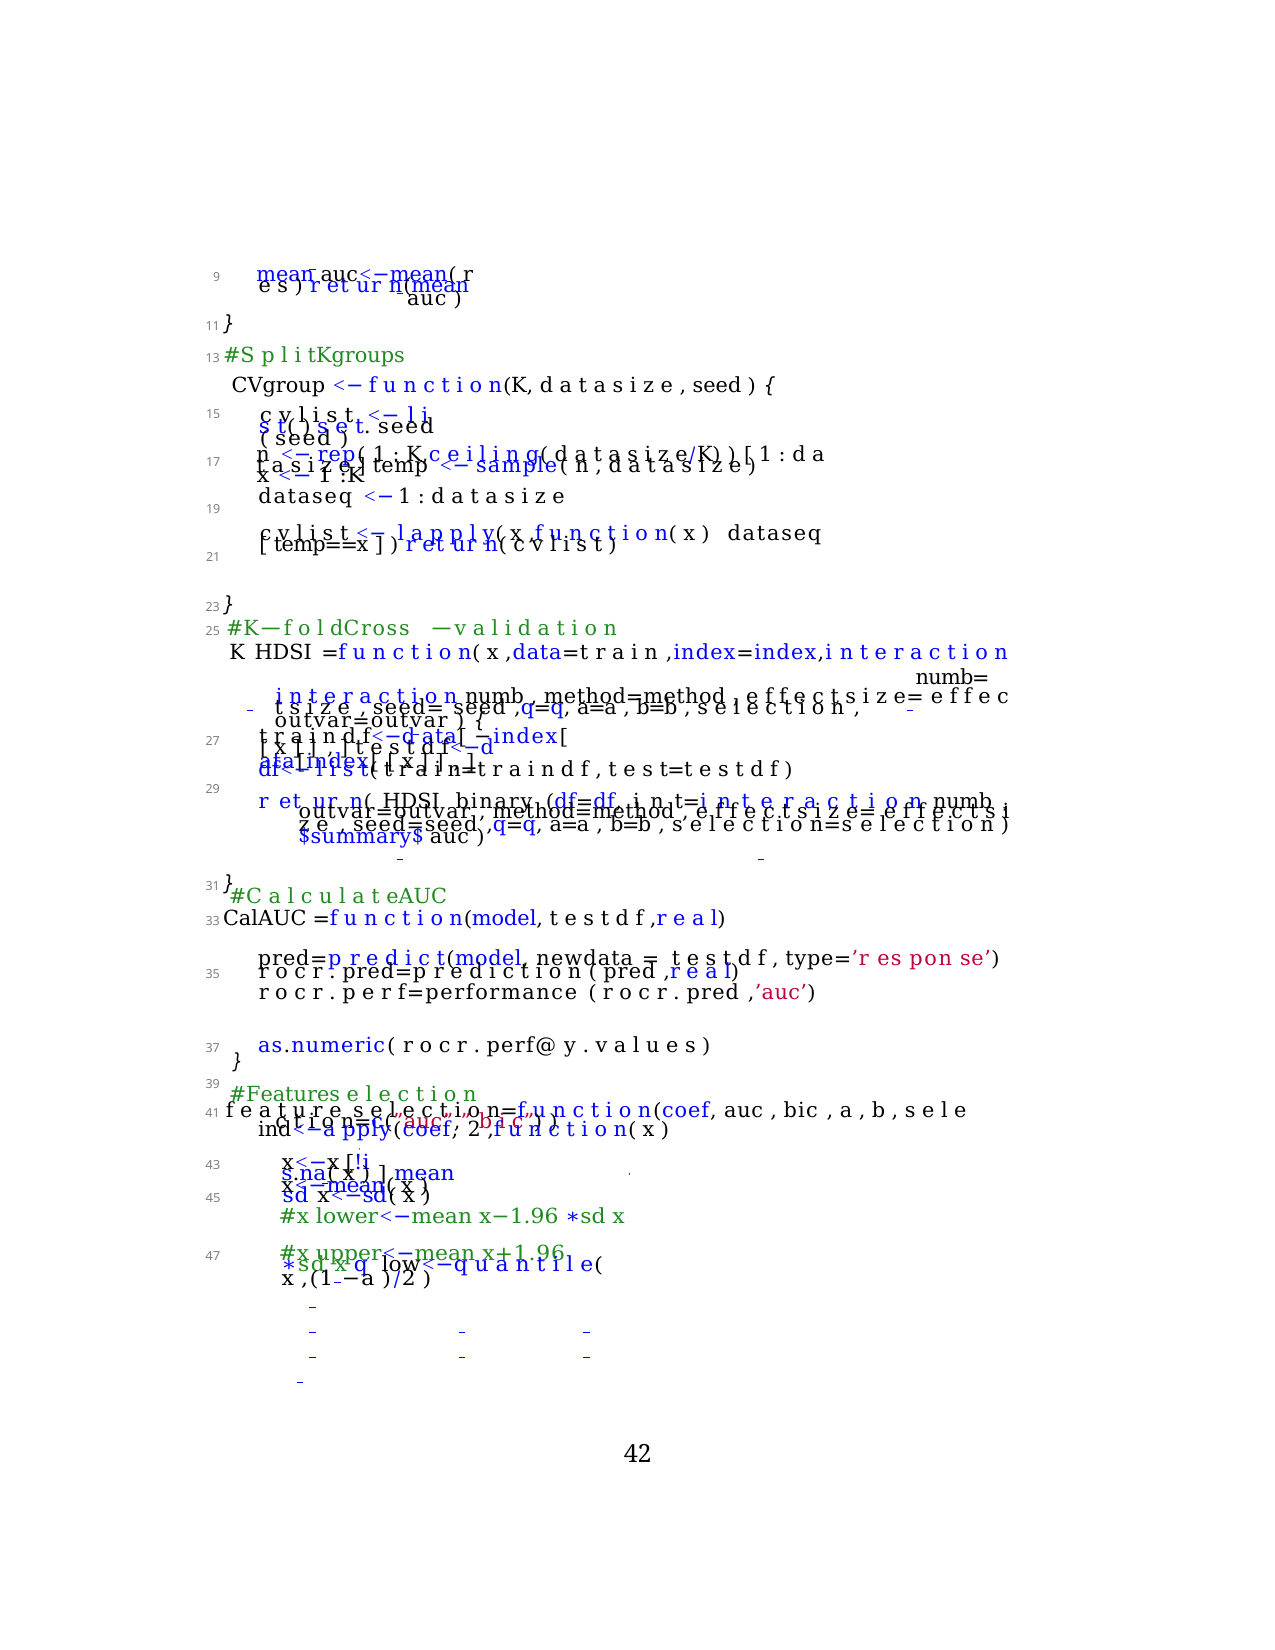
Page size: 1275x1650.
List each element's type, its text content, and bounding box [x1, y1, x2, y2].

text 23 } [205, 592, 242, 616]
text 47 #x upper<−mean x+1.96 ∗sd x q low<−q u a n t i l e( x ,(1 −a )/2 ) [205, 1249, 604, 1292]
text r o c r . p e r f=performance ( r o c r . pred ,’auc’) [258, 980, 1104, 1005]
text 43 x<−x [!i s.na( x ) ] mean x<−mean( x ) [205, 1158, 370, 1199]
text 43 x<−x [!i s.na( x ) ] mean x<−mean( x ) [365, 1158, 463, 1199]
text 19 [203, 501, 223, 518]
text 33 CalAUC =f u n c t i o n(model, t e s t d f ,r e a l) [205, 905, 1104, 930]
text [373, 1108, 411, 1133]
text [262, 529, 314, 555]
text pred=p r e d i c t(model, newdata = t e s t d f , type=’r es pon se’) [258, 930, 1104, 974]
text n <− rep( 1 : K,c e i l i n g( d a t a s i z e/K) ) [ 1 : d a t a s i z e ] temp <− sample( n , d a t a s i z e ) [346, 450, 828, 479]
text i n t e r a c t i o n numb , method=method , e f f e c t s i z e= e f f e c t s i z e , seed= seed ,q=q, a=a , b=b , s e l e c t i o n , outvar=outvar ) { [274, 694, 1013, 732]
text 29 [205, 780, 242, 797]
text 37 as.numeric( r o c r . perf@ y . v a l u e s ) [205, 1005, 1104, 1064]
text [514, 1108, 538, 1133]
text K HDSI =f u n c t i o n( x ,data=t r a i n ,index=index,i n t e r a c t i o n numb= [229, 640, 1104, 690]
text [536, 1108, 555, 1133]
text mean auc<−mean( r e s ) r et ur n(mean auc ) [256, 270, 488, 309]
text dataseq <− 1 : d a t a s i z e [258, 483, 1104, 508]
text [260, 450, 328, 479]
text c v l i s t <− l i s t( ) s e t. seed ( seed ) [259, 411, 444, 450]
text 13 #S p l i tKgroups [205, 343, 1104, 367]
text 11 } [205, 311, 242, 335]
text 27 [205, 732, 242, 749]
text 9 [213, 268, 242, 285]
text 25 #K−f o l dCross −v a l i d a t i o n [205, 619, 1104, 640]
text 39 [205, 1075, 1104, 1092]
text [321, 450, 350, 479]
text 15 [203, 405, 223, 422]
text #x lower<−mean x−1.96 ∗sd x [278, 1203, 1104, 1228]
text 21 [203, 548, 223, 566]
text 31 } [205, 871, 242, 895]
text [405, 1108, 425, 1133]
text c v l i s t <− l a p p l y( x ,f u n c t i o n( x ) dataseq [ temp==x ] ) r et ur n( c v l i s t ) [313, 529, 828, 555]
text t r a i n d f<−d ata[ −index[ [ x ] ] , ] t e s t d f<−d ata[index[ [ x ] ] , ] [424, 732, 582, 773]
text CVgroup <− f u n c t i o n(K, d a t a s i z e , seed ) { [231, 367, 1104, 399]
text 41 f e a t u r e s e l e c t i o n=f u n c t i o n(coef, auc , bic , a , b , s e l e c t i o n=c(”auc”,” b i c”) ) [551, 1108, 971, 1133]
text r et ur n( HDSI binary (df=df, i n t=i n t e r a c t i o n numb , outvar=outvar , method=method , e f f e c t s i z e= e f f e c t s i z e , seed=seed ,q=q, a=a , b=b , s e l e c t i o n=s e l e c t i o n ) $summary$ auc ) [258, 798, 1011, 850]
text 17 [203, 453, 223, 470]
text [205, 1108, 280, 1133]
